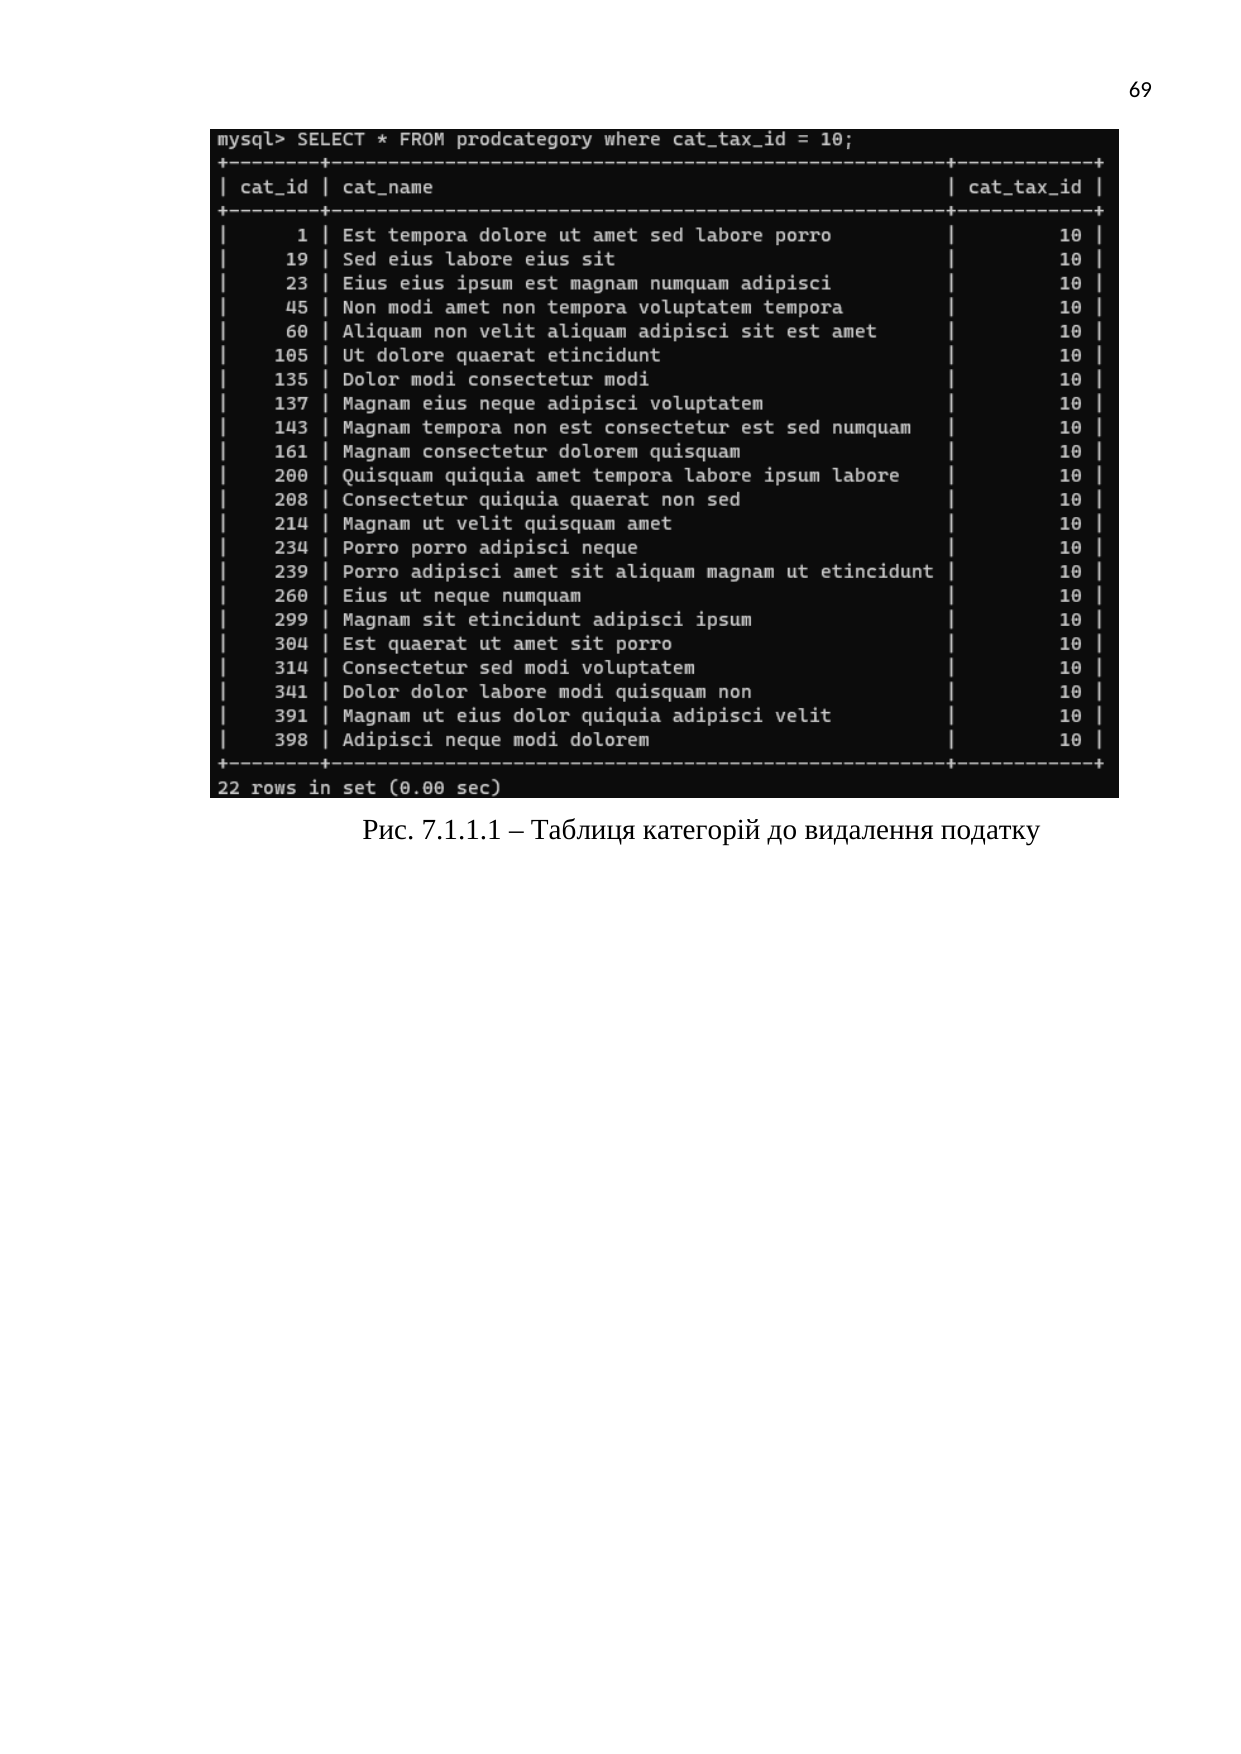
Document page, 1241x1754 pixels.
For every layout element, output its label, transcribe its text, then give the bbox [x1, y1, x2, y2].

text Рис. 7.1.1.1 – Таблиця категорій до видалення податку [177, 812, 1152, 845]
picture [210, 129, 1119, 798]
